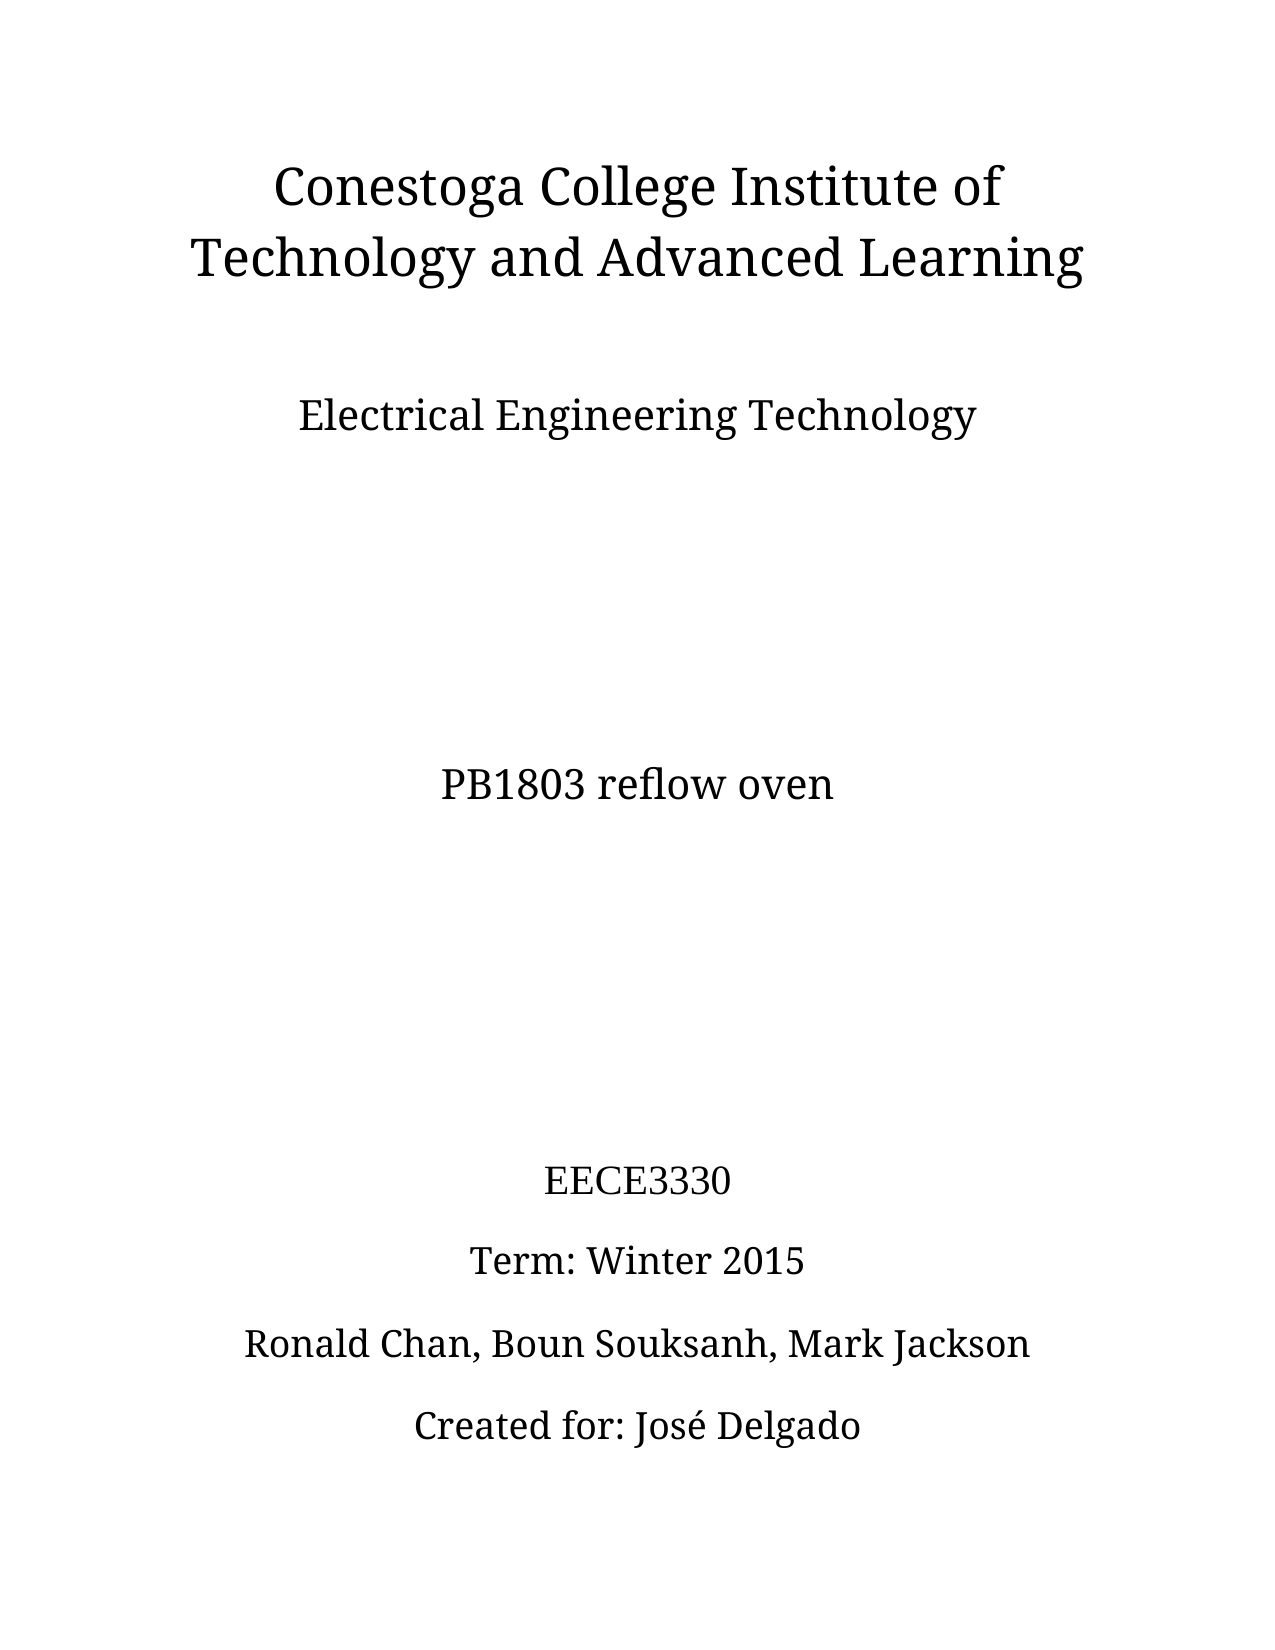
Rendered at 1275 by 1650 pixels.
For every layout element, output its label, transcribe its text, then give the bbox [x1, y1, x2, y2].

text PB180 reflow oven [150, 755, 1125, 812]
text Term: Winter 2015 [150, 1234, 1125, 1286]
text Conestoga College Institute of Technology and Advanced Learning [150, 150, 1125, 292]
text Created for: José Delgado [150, 1399, 1125, 1450]
text Electrical Engineering Technology [150, 386, 1125, 442]
text Ronald Chan, Boun Souksanh, Mark Jackson [150, 1317, 1125, 1368]
text EECE3330 [150, 1155, 1125, 1203]
